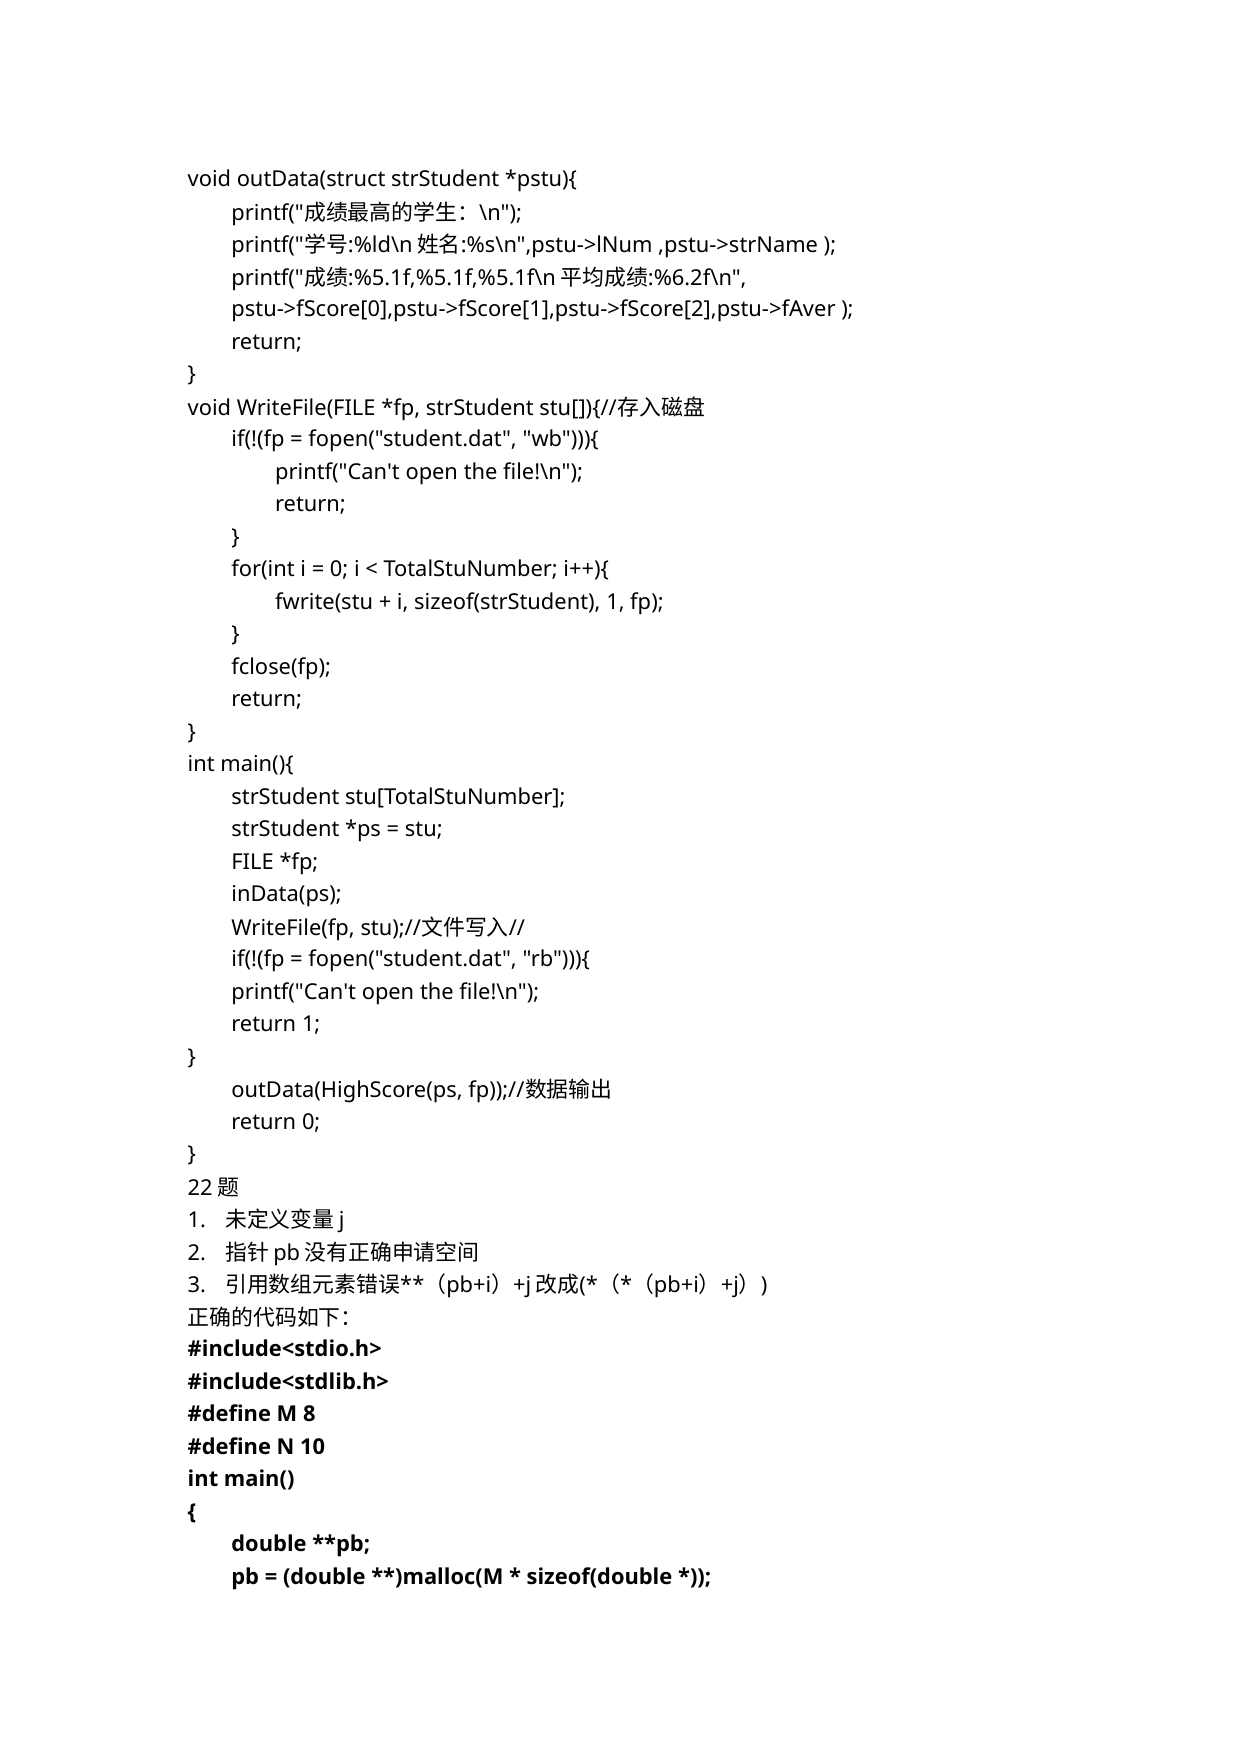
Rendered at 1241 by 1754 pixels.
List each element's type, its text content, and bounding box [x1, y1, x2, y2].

text #include<stdlib.h> [187, 1364, 1053, 1397]
text strStudent *ps = stu; [187, 812, 1053, 844]
text #define N 10 [187, 1429, 1053, 1462]
text printf("成绩最高的学生：\n"); [187, 194, 1053, 227]
text if(!(fp = fopen("student.dat", "rb"))){ [187, 942, 1053, 974]
text return 0; [187, 1104, 1053, 1137]
text } [187, 1137, 1053, 1169]
text FILE *fp; [187, 844, 1053, 877]
text return; [187, 324, 1053, 357]
text printf("Can't open the file!\n"); [187, 974, 1053, 1007]
text int main(){ [187, 747, 1053, 779]
text pstu->fScore[0],pstu->fScore[1],pstu->fScore[2],pstu->fAver ); [187, 292, 1053, 324]
text } [187, 1039, 1053, 1072]
text 正确的代码如下： [187, 1299, 1053, 1332]
list 引用数组元素错误**（pb+i）+j改成(*（*（pb+i）+j）) [187, 1267, 1053, 1299]
text 22题 [187, 1169, 1053, 1202]
text } [187, 617, 1053, 649]
text fclose(fp); [187, 649, 1053, 682]
text if(!(fp = fopen("student.dat", "wb"))){ [187, 422, 1053, 454]
text strStudent stu[TotalStuNumber]; [187, 779, 1053, 812]
list 指针pb没有正确申请空间 [187, 1234, 1053, 1267]
text WriteFile(fp, stu);//文件写入// [187, 909, 1053, 942]
text printf("成绩:%5.1f,%5.1f,%5.1f\n平均成绩:%6.2f\n", [187, 259, 1053, 292]
text return; [187, 682, 1053, 714]
text #include<stdio.h> [187, 1332, 1053, 1364]
text inData(ps); [187, 877, 1053, 909]
text double **pb; [187, 1527, 1053, 1559]
text return 1; [187, 1007, 1053, 1039]
text int main() [187, 1462, 1053, 1494]
text void outData(struct strStudent *pstu){ [187, 162, 1053, 194]
text printf("Can't open the file!\n"); [187, 454, 1053, 487]
text } [187, 714, 1053, 747]
text return; [187, 487, 1053, 519]
text fwrite(stu + i, sizeof(strStudent), 1, fp); [187, 584, 1053, 617]
text } [187, 357, 1053, 389]
text for(int i = 0; i < TotalStuNumber; i++){ [187, 552, 1053, 584]
text #define M 8 [187, 1397, 1053, 1429]
list 未定义变量j [187, 1202, 1053, 1234]
text printf("学号:%ld\n姓名:%s\n",pstu->lNum ,pstu->strName ); [187, 227, 1053, 259]
text outData(HighScore(ps, fp));//数据输出 [187, 1072, 1053, 1104]
text void WriteFile(FILE *fp, strStudent stu[]){//存入磁盘 [187, 389, 1053, 422]
text { [187, 1494, 1053, 1527]
text } [187, 519, 1053, 552]
text pb = (double **)malloc(M * sizeof(double *)); [187, 1559, 1053, 1592]
